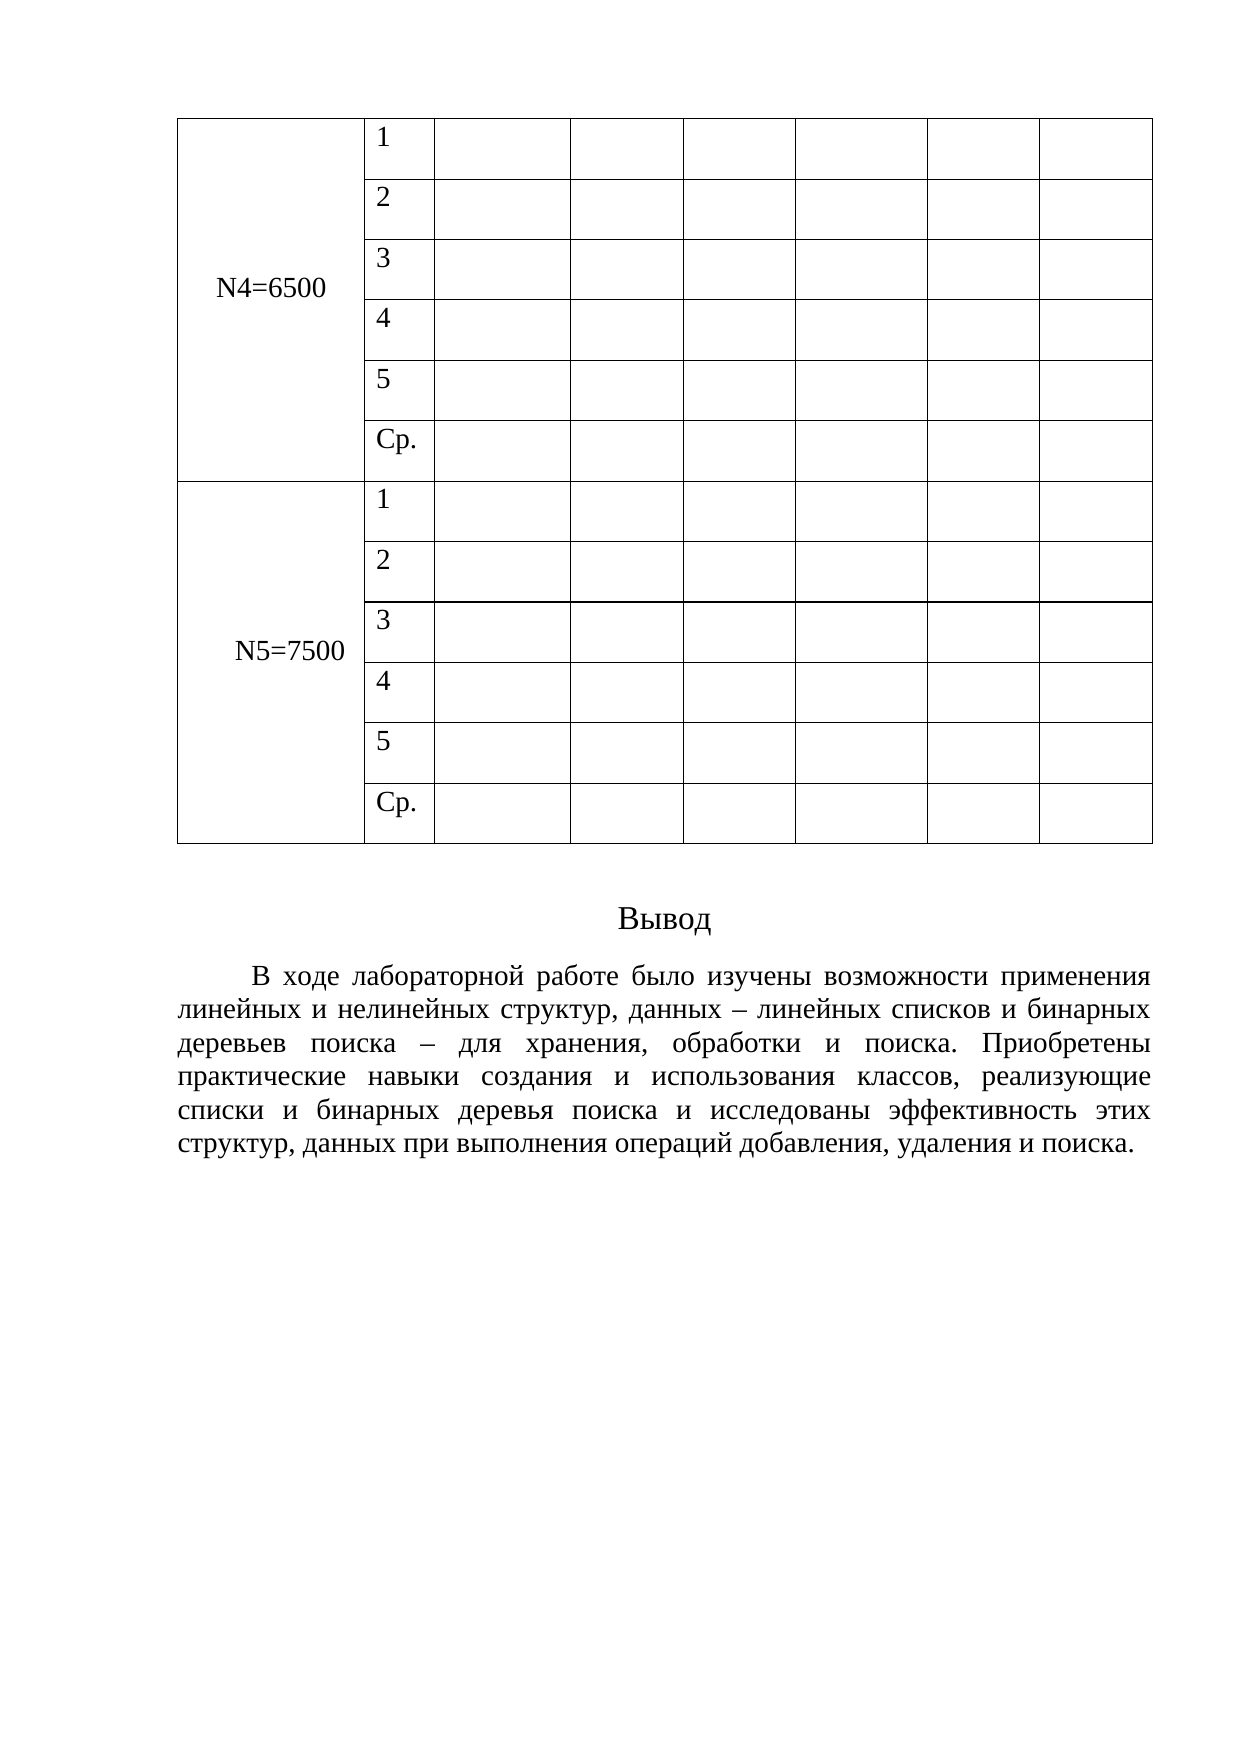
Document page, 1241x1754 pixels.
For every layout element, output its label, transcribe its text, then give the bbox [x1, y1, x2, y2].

table_cell Ср. [365, 784, 434, 843]
table_cell [928, 240, 1039, 299]
table_cell [571, 542, 683, 601]
table_cell [928, 119, 1039, 178]
table_cell 5 [365, 723, 434, 783]
table_cell [571, 663, 683, 722]
table_cell [796, 421, 927, 481]
table_cell [928, 180, 1039, 239]
table_cell [1040, 482, 1152, 541]
table_cell [928, 784, 1039, 843]
table_cell 2 [365, 542, 434, 601]
table_cell [435, 119, 570, 178]
table_cell [796, 663, 927, 722]
table_cell 3 [365, 603, 434, 662]
table_cell 1 [365, 119, 434, 178]
table_cell 1 [365, 482, 434, 541]
table_cell [435, 723, 570, 783]
table_cell [928, 603, 1039, 662]
table_cell 4 [365, 663, 434, 722]
table_cell [796, 784, 927, 843]
table_cell Ср. [365, 421, 434, 481]
table_cell N5=7500 [178, 482, 364, 843]
table_cell [435, 300, 570, 360]
table_cell N4=6500 [178, 119, 364, 481]
table_cell [571, 180, 683, 239]
table_cell [1040, 180, 1152, 239]
table_cell [1040, 240, 1152, 299]
table_cell [796, 723, 927, 783]
table_cell [435, 180, 570, 239]
table_cell [684, 723, 795, 783]
table_cell [796, 180, 927, 239]
table_cell [571, 482, 683, 541]
table_cell [684, 784, 795, 843]
table_cell [796, 119, 927, 178]
table_cell [1040, 421, 1152, 481]
table_cell [684, 300, 795, 360]
table_cell [1040, 723, 1152, 783]
table_cell 3 [365, 240, 434, 299]
table_cell [1040, 361, 1152, 420]
table_cell [571, 240, 683, 299]
table_cell [1040, 603, 1152, 662]
table_cell [796, 240, 927, 299]
table_cell [928, 482, 1039, 541]
text В ходе лабораторной работе было изучены возможности применения линейных и нелинейных структур, данных – линейных списков и бинарных деревьев поиска – для хранения, обработки и поиска. Приобретены практические навыки создания и использования классов, реализующие списки и бинарных деревья поиска и исследованы эффективность этих структур, данных при выполнения операций добавления, удаления и поиска. [177, 958, 1152, 1159]
table_cell [571, 119, 683, 178]
table_cell [571, 421, 683, 481]
table_cell [684, 421, 795, 481]
table_cell [928, 300, 1039, 360]
table_cell [684, 240, 795, 299]
table_cell [796, 603, 927, 662]
table_cell 2 [365, 180, 434, 239]
table_cell 5 [365, 361, 434, 420]
table_cell [435, 482, 570, 541]
table_cell [435, 542, 570, 601]
table_cell [435, 603, 570, 662]
table_cell [1040, 300, 1152, 360]
table_cell [571, 723, 683, 783]
table_cell [435, 361, 570, 420]
table_cell [1040, 542, 1152, 601]
table_cell [684, 482, 795, 541]
table_cell [928, 361, 1039, 420]
table_cell [435, 240, 570, 299]
table_cell [684, 180, 795, 239]
table_cell [796, 482, 927, 541]
table_cell [928, 723, 1039, 783]
table_cell [1040, 119, 1152, 178]
table_cell [571, 603, 683, 662]
table_cell [684, 361, 795, 420]
text Вывод [177, 898, 1152, 937]
table_cell [928, 663, 1039, 722]
table_cell [684, 663, 795, 722]
table_cell [1040, 784, 1152, 843]
table_cell [435, 663, 570, 722]
table_cell [684, 119, 795, 178]
table_cell 4 [365, 300, 434, 360]
table_cell [1040, 663, 1152, 722]
table_cell [684, 542, 795, 601]
table_cell [796, 542, 927, 601]
table_cell [796, 361, 927, 420]
table_cell [571, 361, 683, 420]
table_cell [571, 300, 683, 360]
table_cell [435, 421, 570, 481]
table_cell [684, 603, 795, 662]
table_cell [928, 542, 1039, 601]
table_cell [571, 784, 683, 843]
table_cell [928, 421, 1039, 481]
table_cell [796, 300, 927, 360]
table_cell [435, 784, 570, 843]
